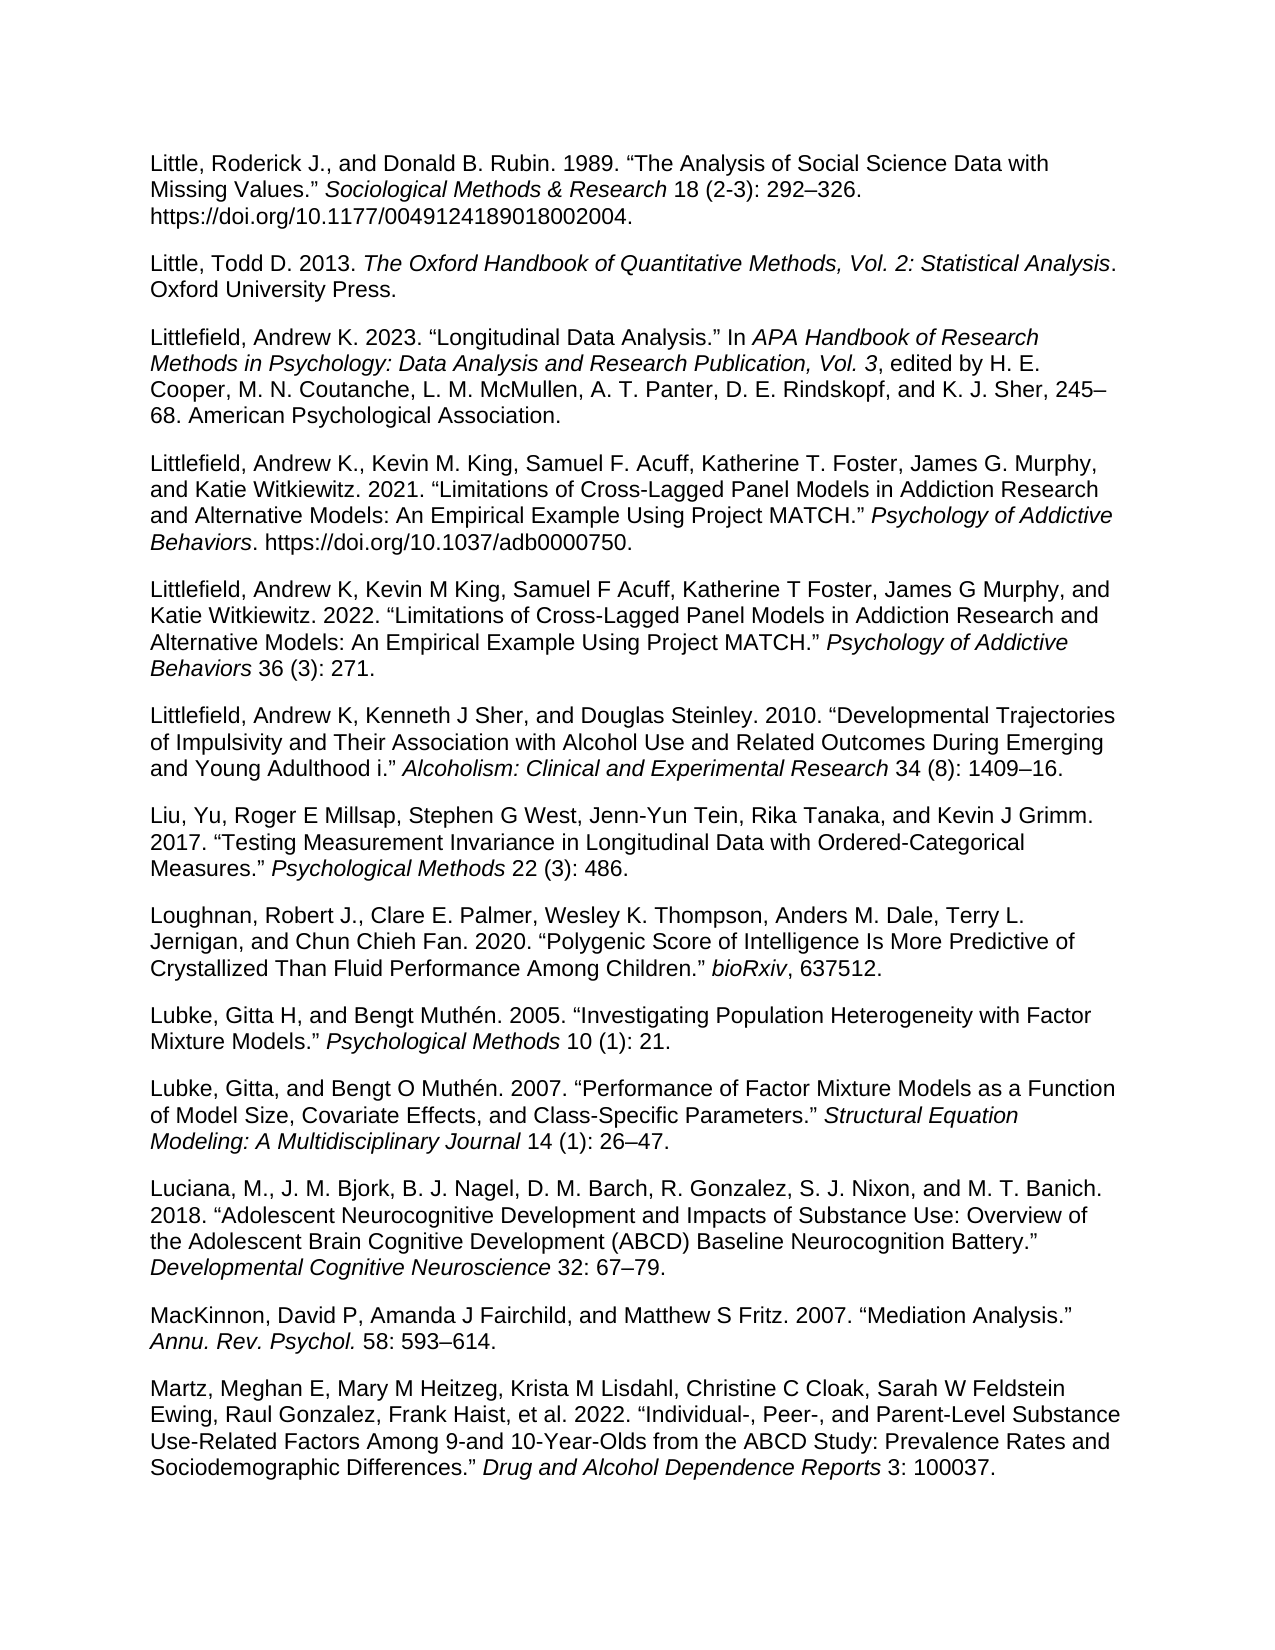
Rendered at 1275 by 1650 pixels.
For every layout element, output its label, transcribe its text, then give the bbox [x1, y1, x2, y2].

text Littlefield, Andrew K, Kenneth J Sher, and Douglas Steinley. 2010. “Developmental Trajectories of Impulsivity and Their Association with Alcohol Use and Related Outcomes During Emerging and Young Adulthood i.” Alcoholism: Clinical and Experimental Research 34 (8): 1409–16. [150, 702, 1125, 781]
text Liu, Yu, Roger E Millsap, Stephen G West, Jenn-Yun Tein, Rika Tanaka, and Kevin J Grimm. 2017. “Testing Measurement Invariance in Longitudinal Data with Ordered-Categorical Measures.” Psychological Methods 22 (3): 486. [150, 802, 1125, 881]
text Littlefield, Andrew K, Kevin M King, Samuel F Acuff, Katherine T Foster, James G Murphy, and Katie Witkiewitz. 2022. “Limitations of Cross-Lagged Panel Models in Addiction Research and Alternative Models: An Empirical Example Using Project MATCH.” Psychology of Addictive Behaviors 36 (3): 271. [150, 576, 1125, 681]
text Littlefield, Andrew K. 2023. “Longitudinal Data Analysis.” In APA Handbook of Research Methods in Psychology: Data Analysis and Research Publication, Vol. 3, edited by H. E. Cooper, M. N. Coutanche, L. M. McMullen, A. T. Panter, D. E. Rindskopf, and K. J. Sher, 245–68. American Psychological Association. [150, 323, 1125, 429]
text Luciana, M., J. M. Bjork, B. J. Nagel, D. M. Barch, R. Gonzalez, S. J. Nixon, and M. T. Banich. 2018. “Adolescent Neurocognitive Development and Impacts of Substance Use: Overview of the Adolescent Brain Cognitive Development (ABCD) Baseline Neurocognition Battery.” Developmental Cognitive Neuroscience 32: 67–79. [150, 1175, 1125, 1281]
text Martz, Meghan E, Mary M Heitzeg, Krista M Lisdahl, Christine C Cloak, Sarah W Feldstein Ewing, Raul Gonzalez, Frank Haist, et al. 2022. “Individual-, Peer-, and Parent-Level Substance Use-Related Factors Among 9-and 10-Year-Olds from the ABCD Study: Prevalence Rates and Sociodemographic Differences.” Drug and Alcohol Dependence Reports 3: 100037. [150, 1375, 1125, 1481]
text Lubke, Gitta, and Bengt O Muthén. 2007. “Performance of Factor Mixture Models as a Function of Model Size, Covariate Effects, and Class-Specific Parameters.” Structural Equation Modeling: A Multidisciplinary Journal 14 (1): 26–47. [150, 1075, 1125, 1154]
text Loughnan, Robert J., Clare E. Palmer, Wesley K. Thompson, Anders M. Dale, Terry L. Jernigan, and Chun Chieh Fan. 2020. “Polygenic Score of Intelligence Is More Predictive of Crystallized Than Fluid Performance Among Children.” bioRxiv, 637512. [150, 902, 1125, 981]
text Little, Todd D. 2013. The Oxford Handbook of Quantitative Methods, Vol. 2: Statistical Analysis. Oxford University Press. [150, 250, 1125, 303]
text MacKinnon, David P, Amanda J Fairchild, and Matthew S Fritz. 2007. “Mediation Analysis.” Annu. Rev. Psychol. 58: 593–614. [150, 1302, 1125, 1354]
text Lubke, Gitta H, and Bengt Muthén. 2005. “Investigating Population Heterogeneity with Factor Mixture Models.” Psychological Methods 10 (1): 21. [150, 1002, 1125, 1054]
text Littlefield, Andrew K., Kevin M. King, Samuel F. Acuff, Katherine T. Foster, James G. Murphy, and Katie Witkiewitz. 2021. “Limitations of Cross-Lagged Panel Models in Addiction Research and Alternative Models: An Empirical Example Using Project MATCH.” Psychology of Addictive Behaviors. https://doi.org/10.1037/adb0000750. [150, 450, 1125, 555]
text Little, Roderick J., and Donald B. Rubin. 1989. “The Analysis of Social Science Data with Missing Values.” Sociological Methods & Research 18 (2-3): 292–326. https://doi.org/10.1177/0049124189018002004. [150, 150, 1125, 229]
